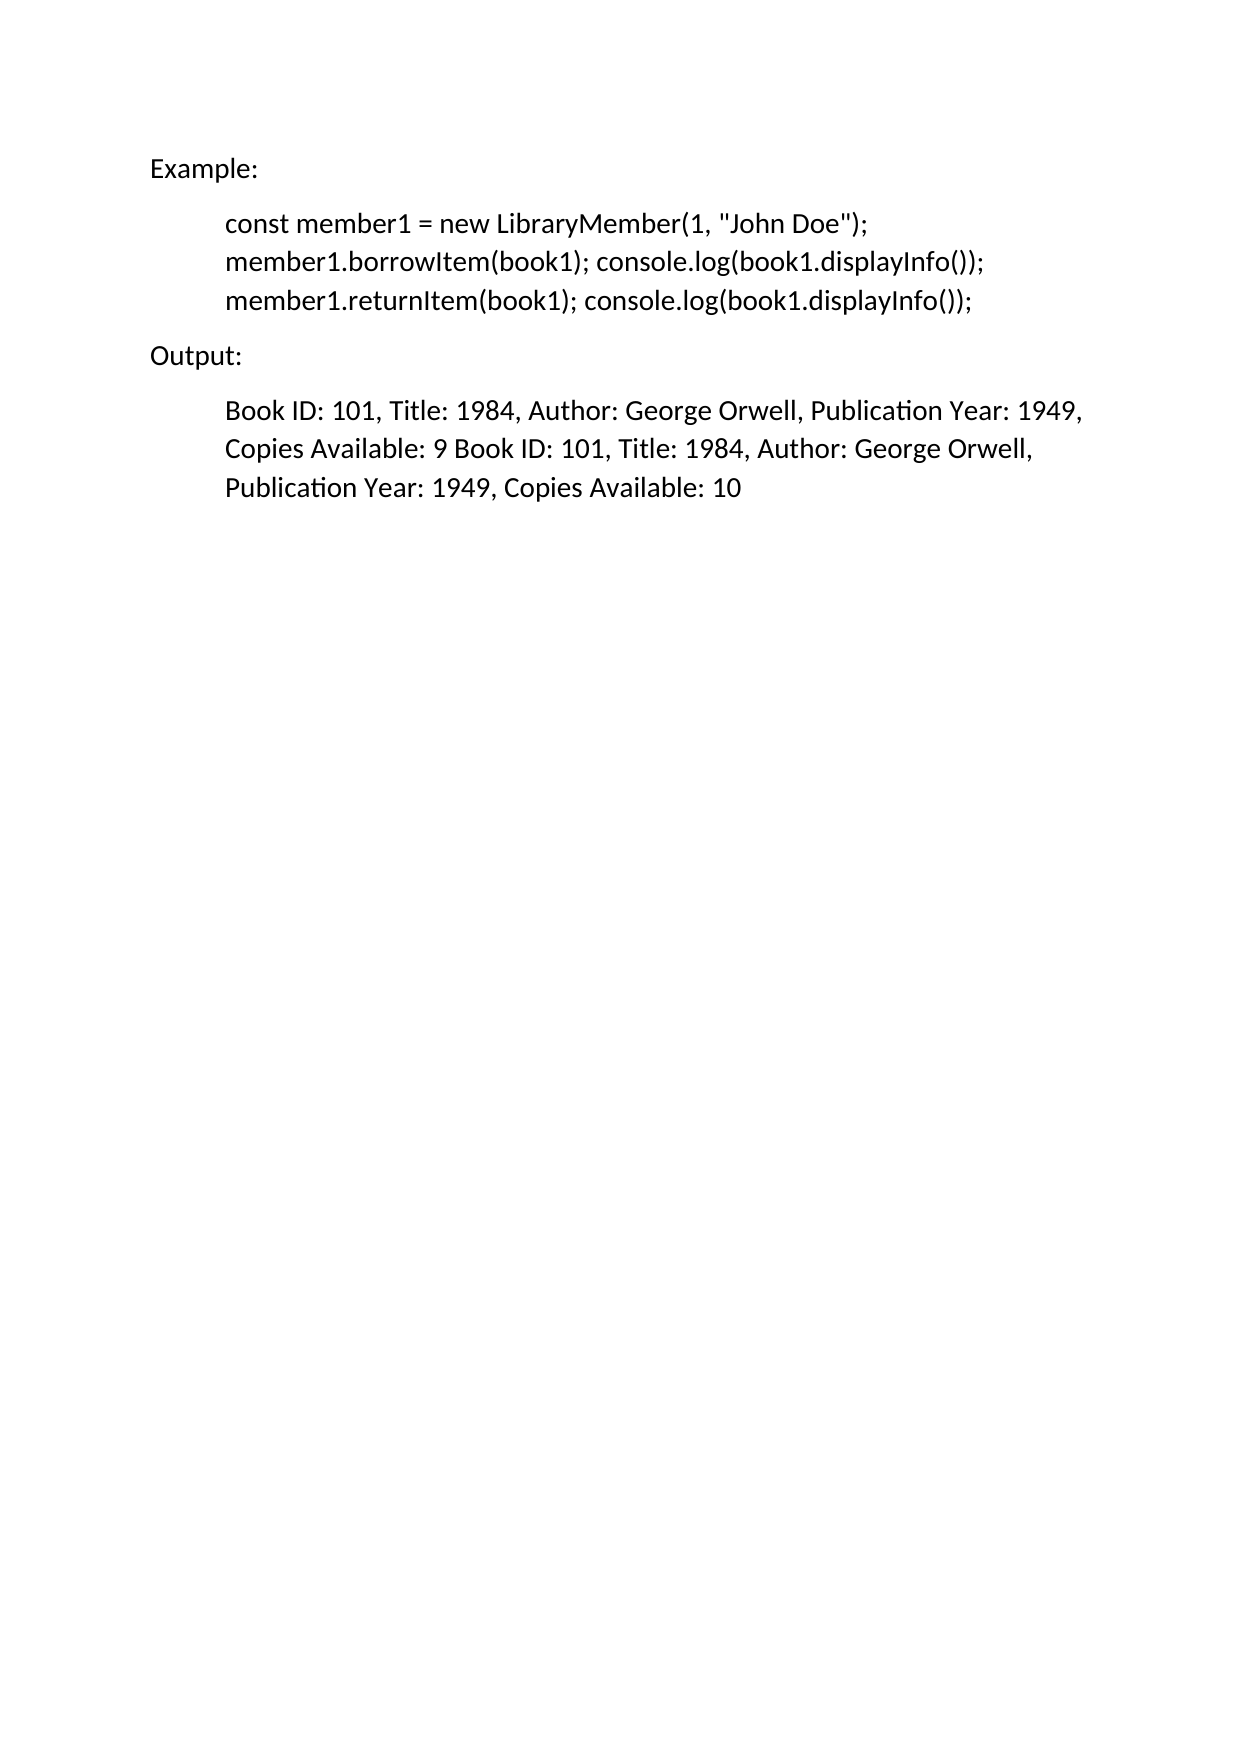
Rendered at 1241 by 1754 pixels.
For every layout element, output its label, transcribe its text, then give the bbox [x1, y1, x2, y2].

text Example: [150, 150, 1090, 186]
text const member1 = new LibraryMember(1, "John Doe"); member1.borrowItem(book1); console.log(book1.displayInfo()); member1.returnItem(book1); console.log(book1.displayInfo()); [225, 205, 1090, 318]
text Book ID: 101, Title: 1984, Author: George Orwell, Publication Year: 1949, Copies Available: 9 Book ID: 101, Title: 1984, Author: George Orwell, Publication Year: 1949, Copies Available: 10 [225, 392, 1090, 505]
text Output: [150, 337, 1090, 373]
